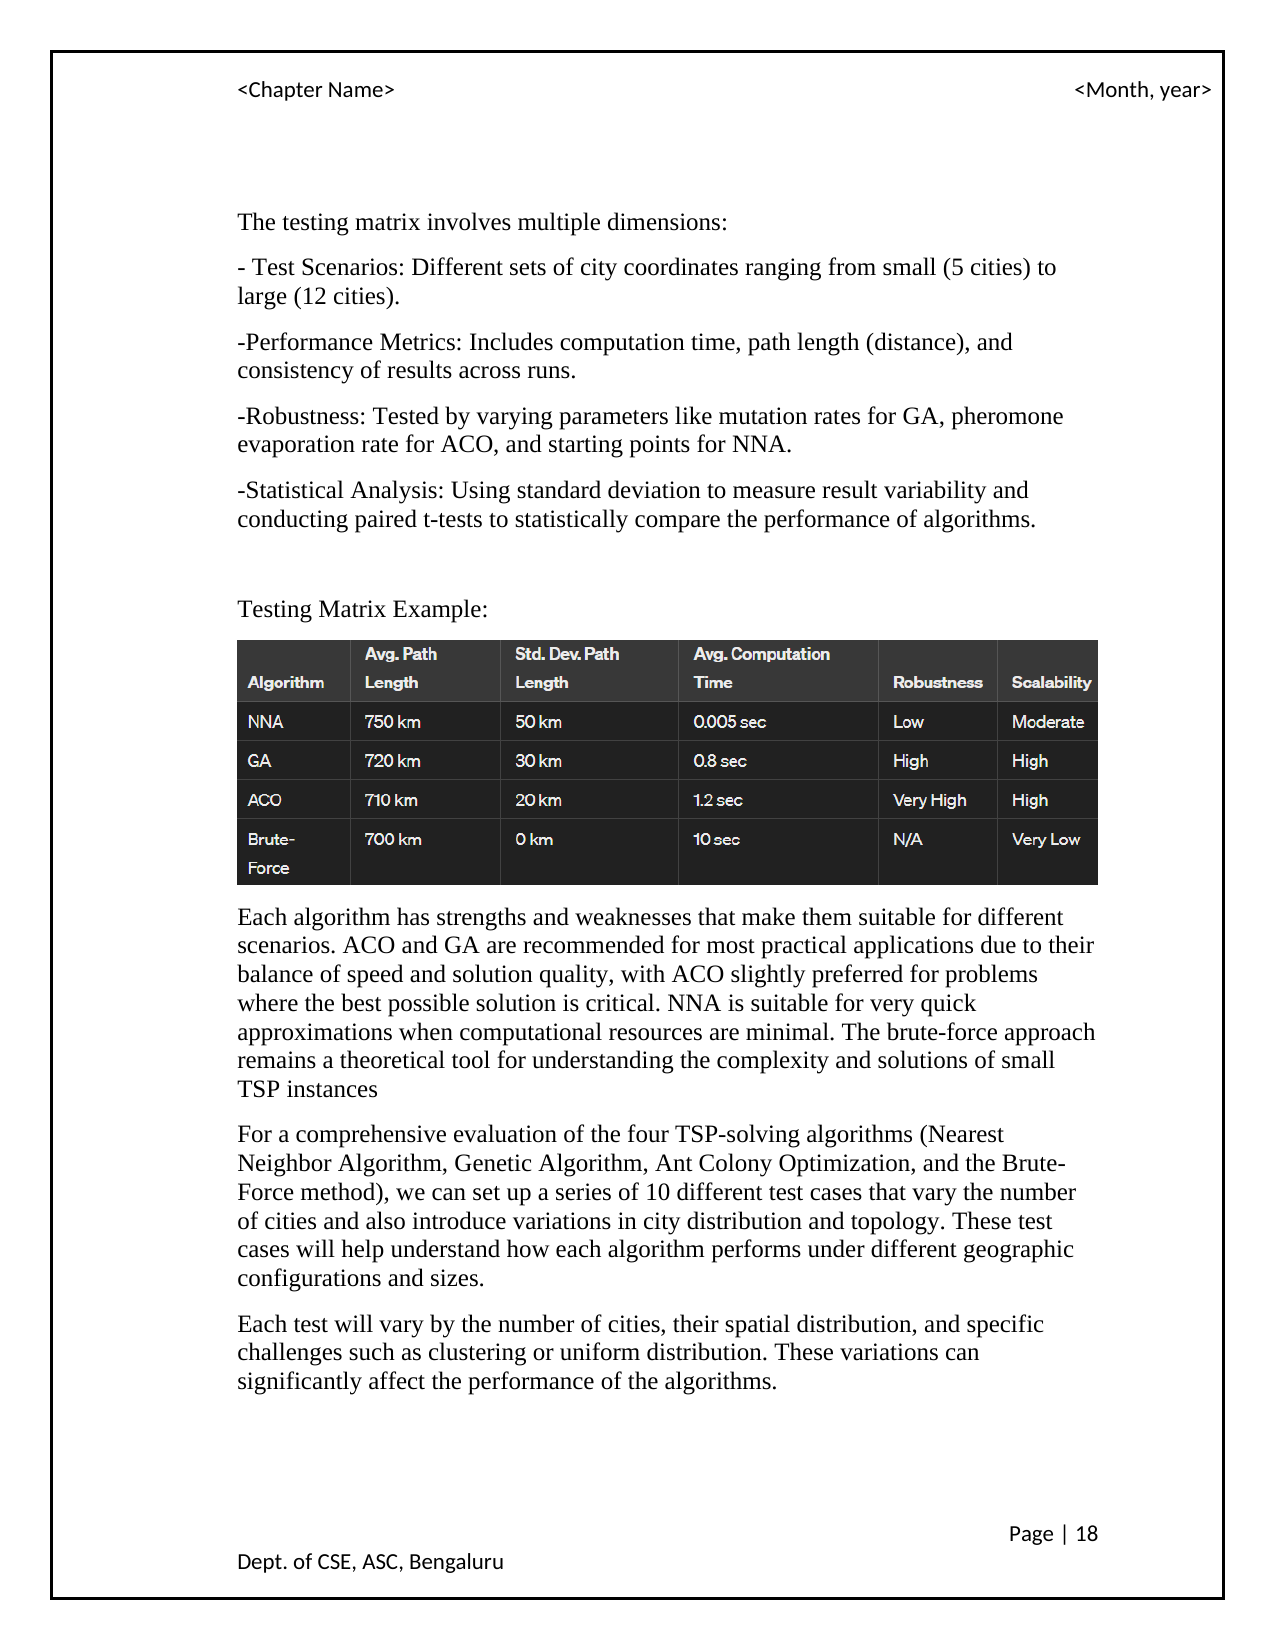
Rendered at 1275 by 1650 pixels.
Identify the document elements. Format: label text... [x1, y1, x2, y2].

text The testing matrix involves multiple dimensions: [237, 207, 1098, 236]
text -Performance Metrics: Includes computation time, path length (distance), and consistency of results across runs. [237, 327, 1098, 384]
text Each test will vary by the number of cities, their spatial distribution, and specific challenges such as clustering or uniform distribution. These variations can significantly affect the performance of the algorithms. [237, 1309, 1098, 1395]
text -Statistical Analysis: Using standard deviation to measure result variability and conducting paired t-tests to statistically compare the performance of algorithms. [237, 475, 1098, 532]
text - Test Scenarios: Different sets of city coordinates ranging from small (5 cities) to large (12 cities). [237, 252, 1098, 310]
text Testing Matrix Example: [237, 594, 1098, 623]
text For a comprehensive evaluation of the four TSP-solving algorithms (Nearest Neighbor Algorithm, Genetic Algorithm, Ant Colony Optimization, and the Brute-Force method), we can set up a series of 10 different test cases that vary the number of cities and also introduce variations in city distribution and topology. These test cases will help understand how each algorithm performs under different geographic configurations and sizes. [237, 1119, 1098, 1292]
text -Robustness: Tested by varying parameters like mutation rates for GA, pheromone evaporation rate for ACO, and starting points for NNA. [237, 401, 1098, 458]
text Each algorithm has strengths and weaknesses that make them suitable for different scenarios. ACO and GA are recommended for most practical applications due to their balance of speed and solution quality, with ACO slightly preferred for problems where the best possible solution is critical. NNA is suitable for very quick approximations when computational resources are minimal. The brute-force approach remains a theoretical tool for understanding the complexity and solutions of small TSP instances [237, 902, 1098, 1103]
picture [237, 640, 1098, 885]
